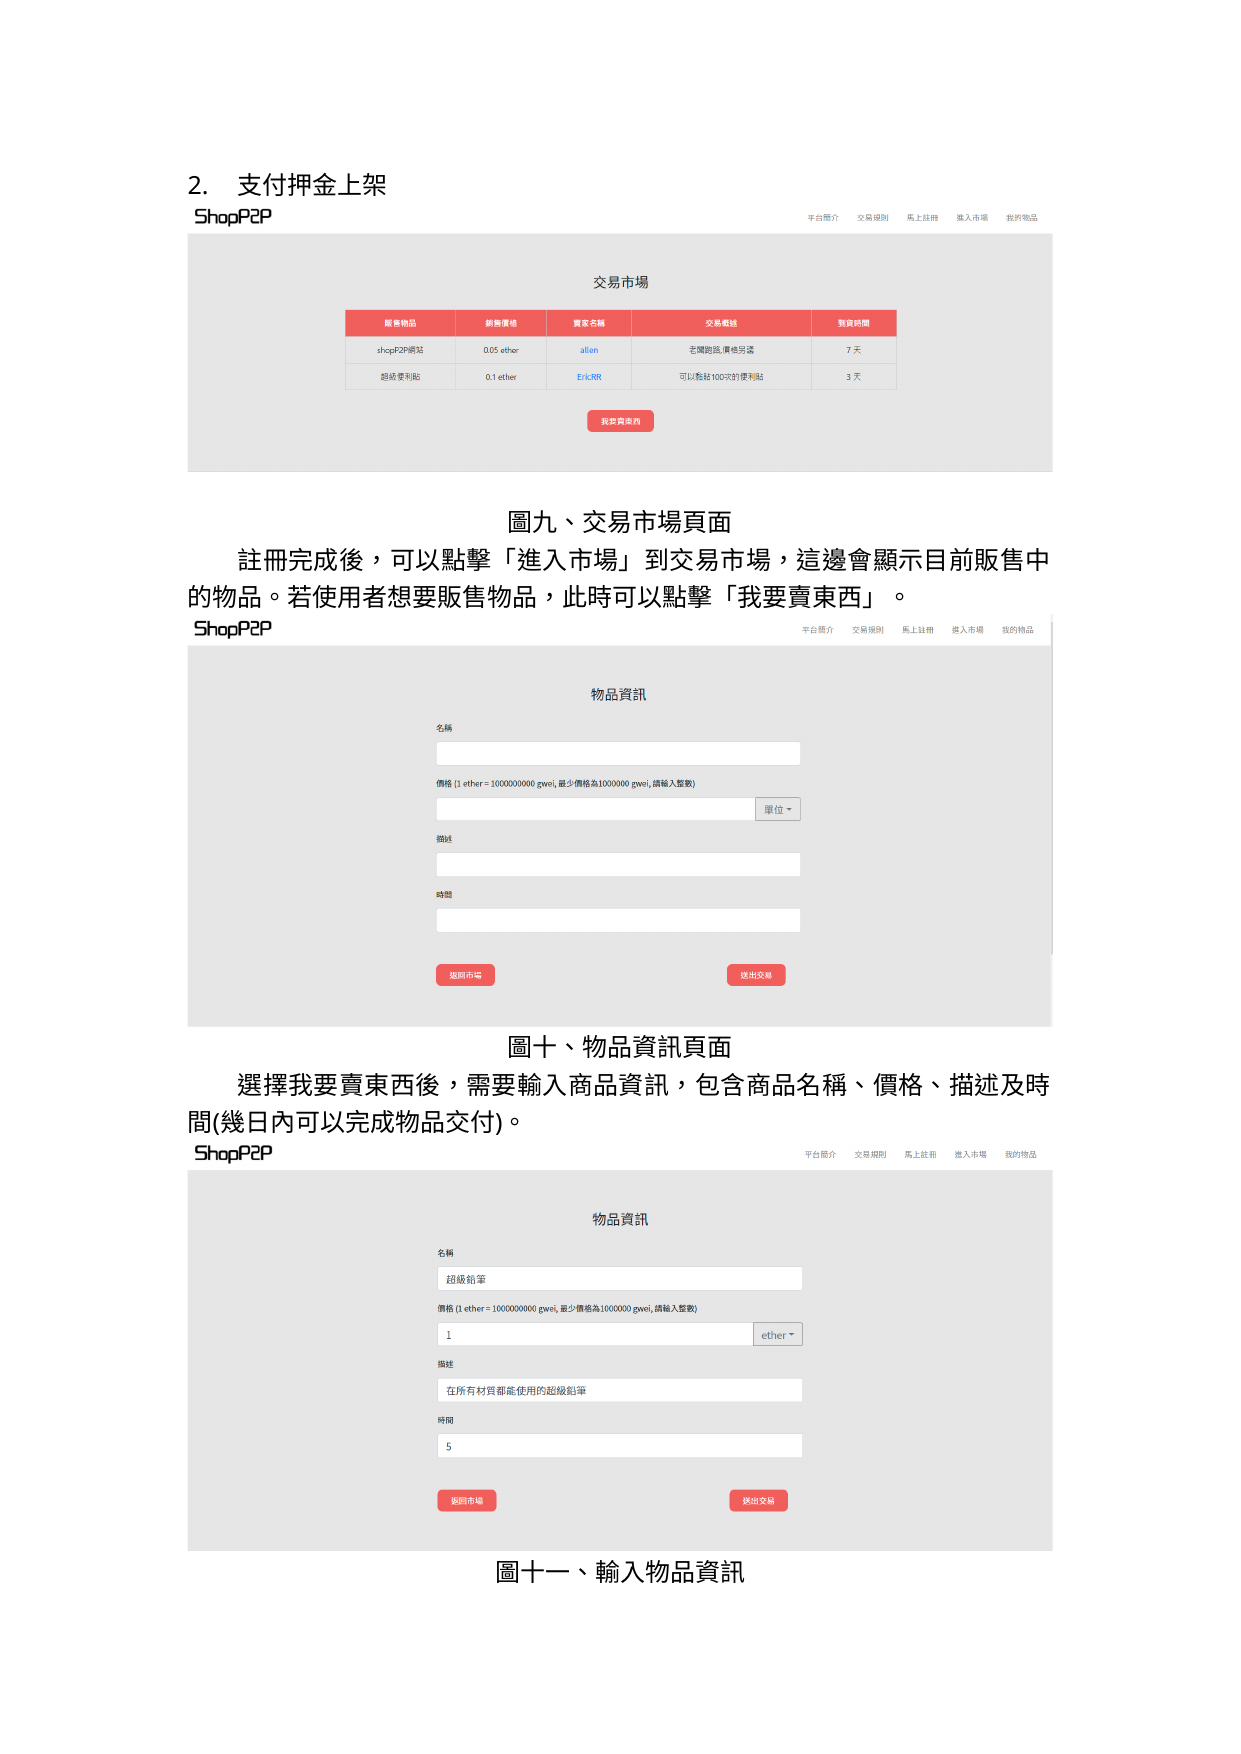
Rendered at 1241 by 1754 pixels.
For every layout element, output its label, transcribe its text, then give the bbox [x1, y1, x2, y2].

text 圖九、交易市場頁面 [187, 502, 1053, 539]
picture [187, 202, 1053, 472]
text 圖十一、輸入物品資訊 [187, 1552, 1053, 1589]
list 支付押金上架 [187, 164, 1053, 202]
picture [187, 1139, 1053, 1551]
text 選擇我要賣東西後，需要輸入商品資訊，包含商品名稱、價格、描述及時間(幾日內可以完成物品交付)。 [187, 1064, 1053, 1139]
text 註冊完成後，可以點擊「進入市場」到交易市場，這邊會顯示目前販售中的物品。若使用者想要販售物品，此時可以點擊「我要賣東西」。 [187, 539, 1053, 614]
picture [187, 614, 1053, 1027]
text 圖十、物品資訊頁面 [187, 1027, 1053, 1064]
